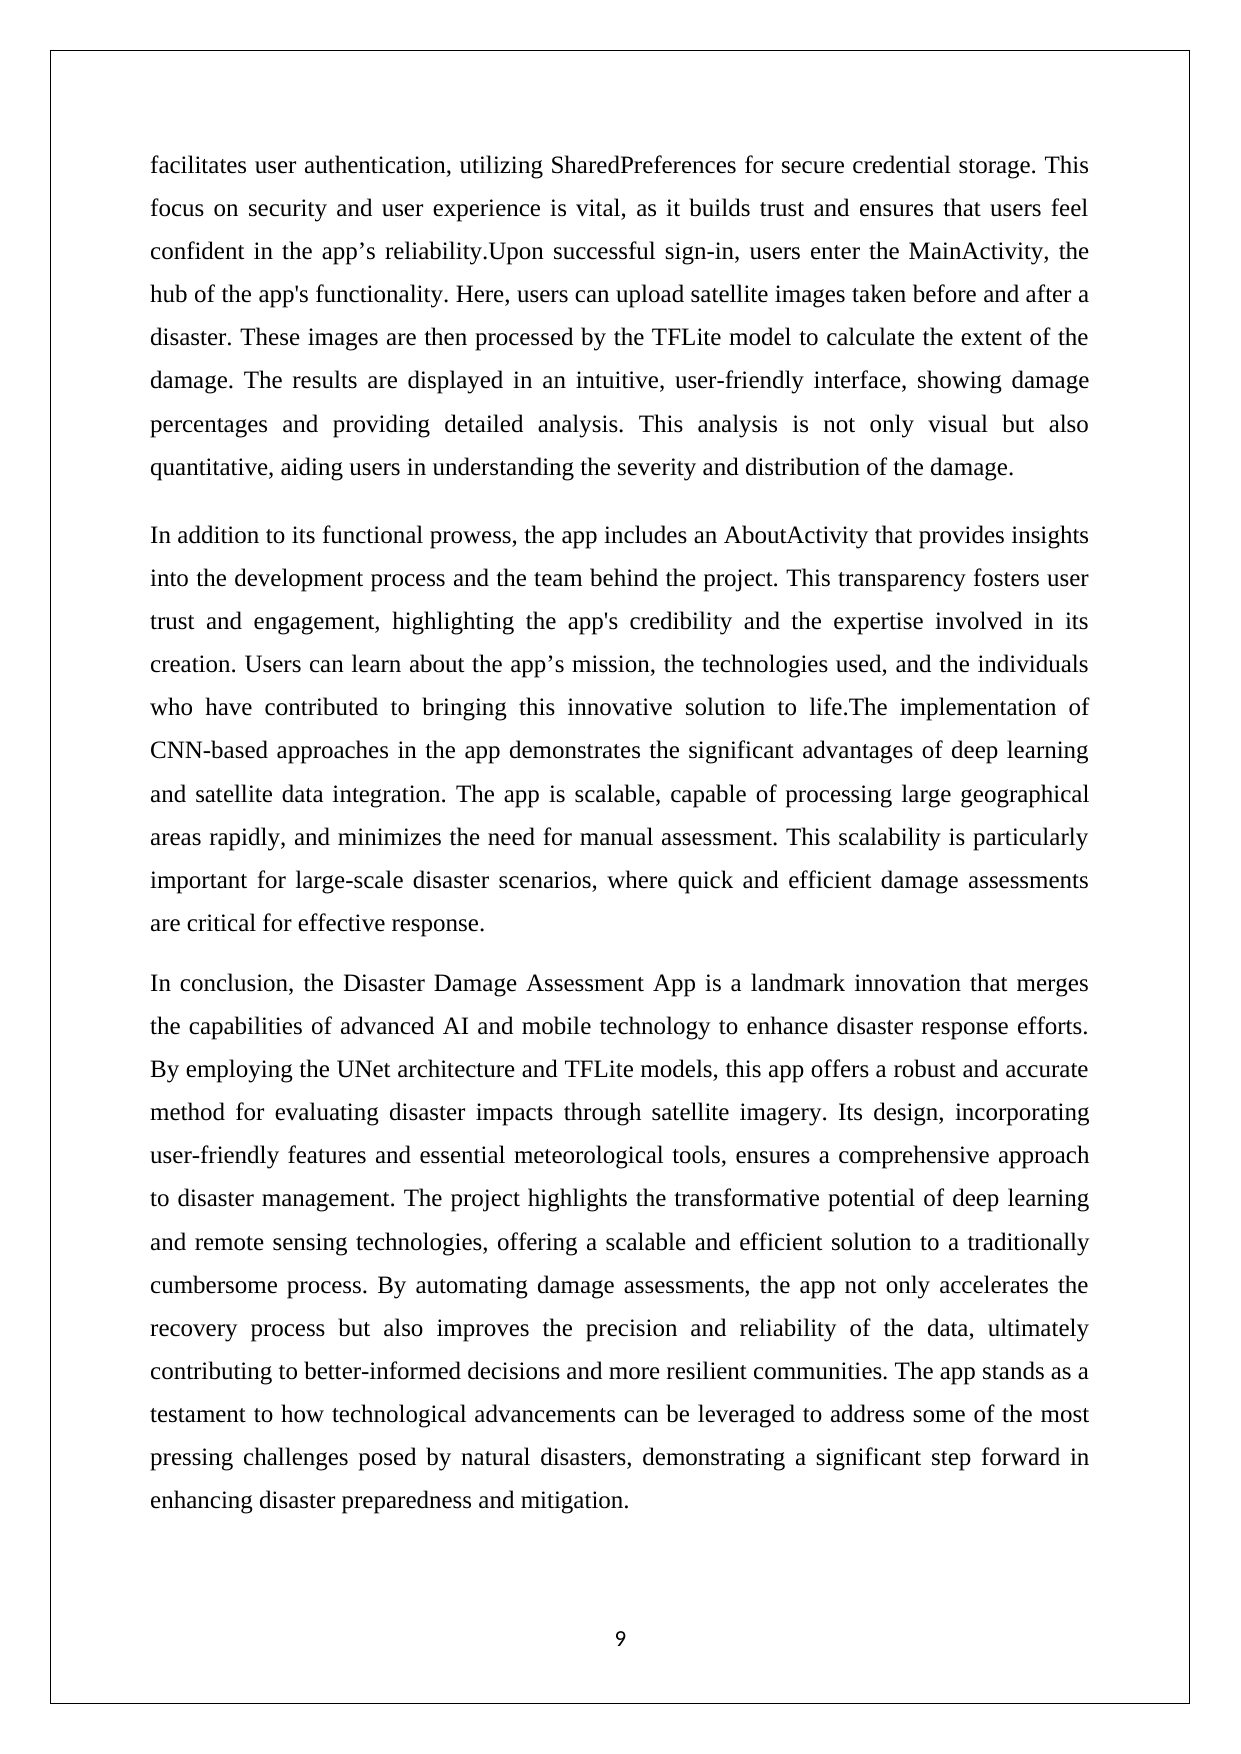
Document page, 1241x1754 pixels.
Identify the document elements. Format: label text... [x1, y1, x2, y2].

text In conclusion, the Disaster Damage Assessment App is a landmark innovation that merges the capabilities of advanced AI and mobile technology to enhance disaster response efforts. By employing the UNet architecture and TFLite models, this app offers a robust and accurate method for evaluating disaster impacts through satellite imagery. Its design, incorporating user-friendly features and essential meteorological tools, ensures a comprehensive approach to disaster management. The project highlights the transformative potential of deep learning and remote sensing technologies, offering a scalable and efficient solution to a traditionally cumbersome process. By automating damage assessments, the app not only accelerates the recovery process but also improves the precision and reliability of the data, ultimately contributing to better-informed decisions and more resilient communities. The app stands as a testament to how technological advancements can be leveraged to address some of the most pressing challenges posed by natural disasters, demonstrating a significant step forward in enhancing disaster preparedness and mitigation. [150, 968, 1090, 1514]
text In addition to its functional prowess, the app includes an AboutActivity that provides insights into the development process and the team behind the project. This transparency fosters user trust and engagement, highlighting the app's credibility and the expertise involved in its creation. Users can learn about the app’s mission, the technologies used, and the individuals who have contributed to bringing this innovative solution to life.The implementation of CNN-based approaches in the app demonstrates the significant advantages of deep learning and satellite data integration. The app is scalable, capable of processing large geographical areas rapidly, and minimizes the need for manual assessment. This scalability is particularly important for large-scale disaster scenarios, where quick and efficient damage assessments are critical for effective response. [150, 520, 1090, 937]
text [150, 150, 1090, 481]
